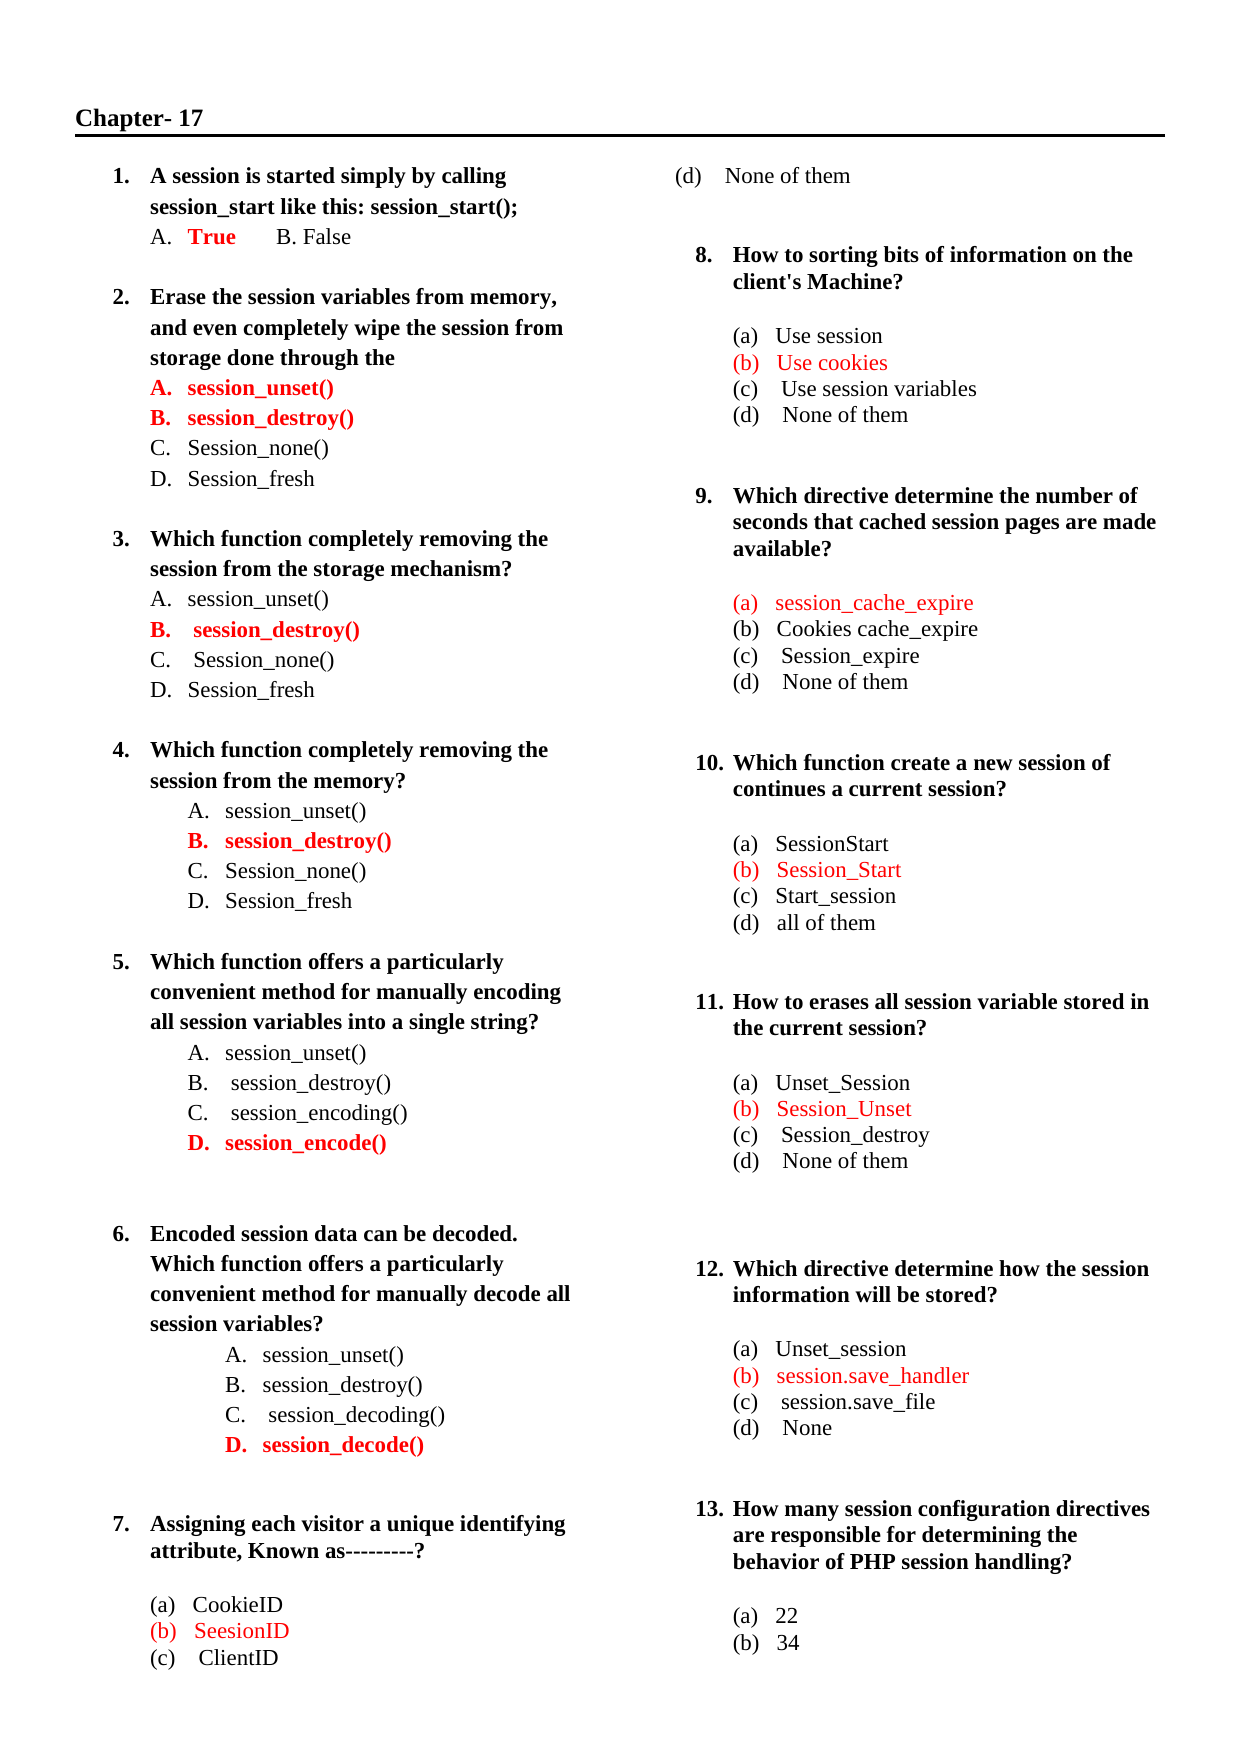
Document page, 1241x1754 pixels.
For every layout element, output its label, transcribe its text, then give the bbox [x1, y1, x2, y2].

list True B. False [150, 223, 583, 249]
list session_destroy() [187, 827, 583, 853]
list session_destroy() [225, 1371, 583, 1397]
list Erase the session variables from memory, and even completely wipe the session from storage done through the [112, 283, 583, 370]
text (a) SessionStart [733, 830, 1165, 856]
text (b) session.save_handler [733, 1362, 1165, 1388]
text (b) Cookies cache_expire [733, 616, 1165, 642]
list all session variables into a single string? [150, 1008, 583, 1035]
text (d) None of them [733, 1148, 1165, 1174]
list Session_fresh [150, 464, 583, 491]
list session_encode() [187, 1129, 583, 1156]
text (d) all of them [733, 909, 1165, 935]
list Which function completely removing the session from the memory? [112, 736, 583, 793]
text (c) Session_destroy [733, 1121, 1165, 1148]
list Session_fresh [187, 887, 583, 914]
text (a) 22 [733, 1602, 1165, 1629]
text (a) session_cache_expire [733, 589, 1165, 616]
text (c) Start_session [733, 882, 1165, 909]
text (d) None of them [733, 401, 1165, 428]
text (a) CookieID [150, 1591, 583, 1617]
list Assigning each visitor a unique identifying attribute, Known as---------? [112, 1510, 583, 1563]
text (d) None of them [675, 162, 1165, 189]
list session_destroy() [187, 1069, 583, 1095]
text (c) Session_expire [733, 642, 1165, 668]
text (b) Session_Start [733, 856, 1165, 882]
text (a) Unset_Session [733, 1068, 1165, 1095]
list A session is started simply by calling session_start like this: session_start(); [112, 162, 583, 219]
list Which function create a new session of continues a current session? [695, 749, 1165, 802]
list Which directive determine how the session information will be stored? [695, 1255, 1165, 1307]
list How to erases all session variable stored in the current session? [695, 988, 1165, 1041]
list Session_fresh [150, 676, 583, 702]
text (b) 34 [733, 1629, 1165, 1655]
list session_decoding() [225, 1401, 583, 1427]
list Which function completely removing the session from the storage mechanism? [112, 525, 583, 582]
text (c) Use session variables [733, 375, 1165, 401]
text (c) ClientID [150, 1644, 583, 1670]
text (b) SeesionID [150, 1617, 583, 1644]
list session_unset() [187, 797, 583, 823]
list session_destroy() [150, 404, 583, 431]
text (d) None of them [733, 668, 1165, 694]
list Session_none() [150, 434, 583, 461]
list Encoded session data can be decoded. Which function offers a particularly convenient method for manually decode all session variables? [112, 1220, 583, 1337]
list session_encoding() [187, 1099, 583, 1125]
list session_unset() [150, 585, 583, 612]
list session_unset() [225, 1341, 583, 1367]
list Session_none() [187, 857, 583, 884]
list Which function offers a particularly convenient method for manually encoding [112, 948, 583, 1004]
text (c) session.save_file [733, 1388, 1165, 1414]
text Chapter- 17 [75, 103, 1165, 134]
list How to sorting bits of information on the client's Machine? [695, 242, 1165, 294]
list session_destroy() [150, 616, 583, 642]
list Session_none() [150, 646, 583, 672]
list session_decode() [225, 1431, 583, 1458]
list session_unset() [150, 374, 583, 400]
text (a) Use session [733, 322, 1165, 349]
list session_unset() [187, 1038, 583, 1065]
text (b) Session_Unset [733, 1095, 1165, 1121]
text (d) None [733, 1414, 1165, 1441]
text (a) Unset_session [733, 1335, 1165, 1362]
list How many session configuration directives are responsible for determining the behavior of PHP session handling? [695, 1495, 1165, 1574]
list Which directive determine the number of seconds that cached session pages are made available? [695, 482, 1165, 561]
text (b) Use cookies [733, 349, 1165, 375]
